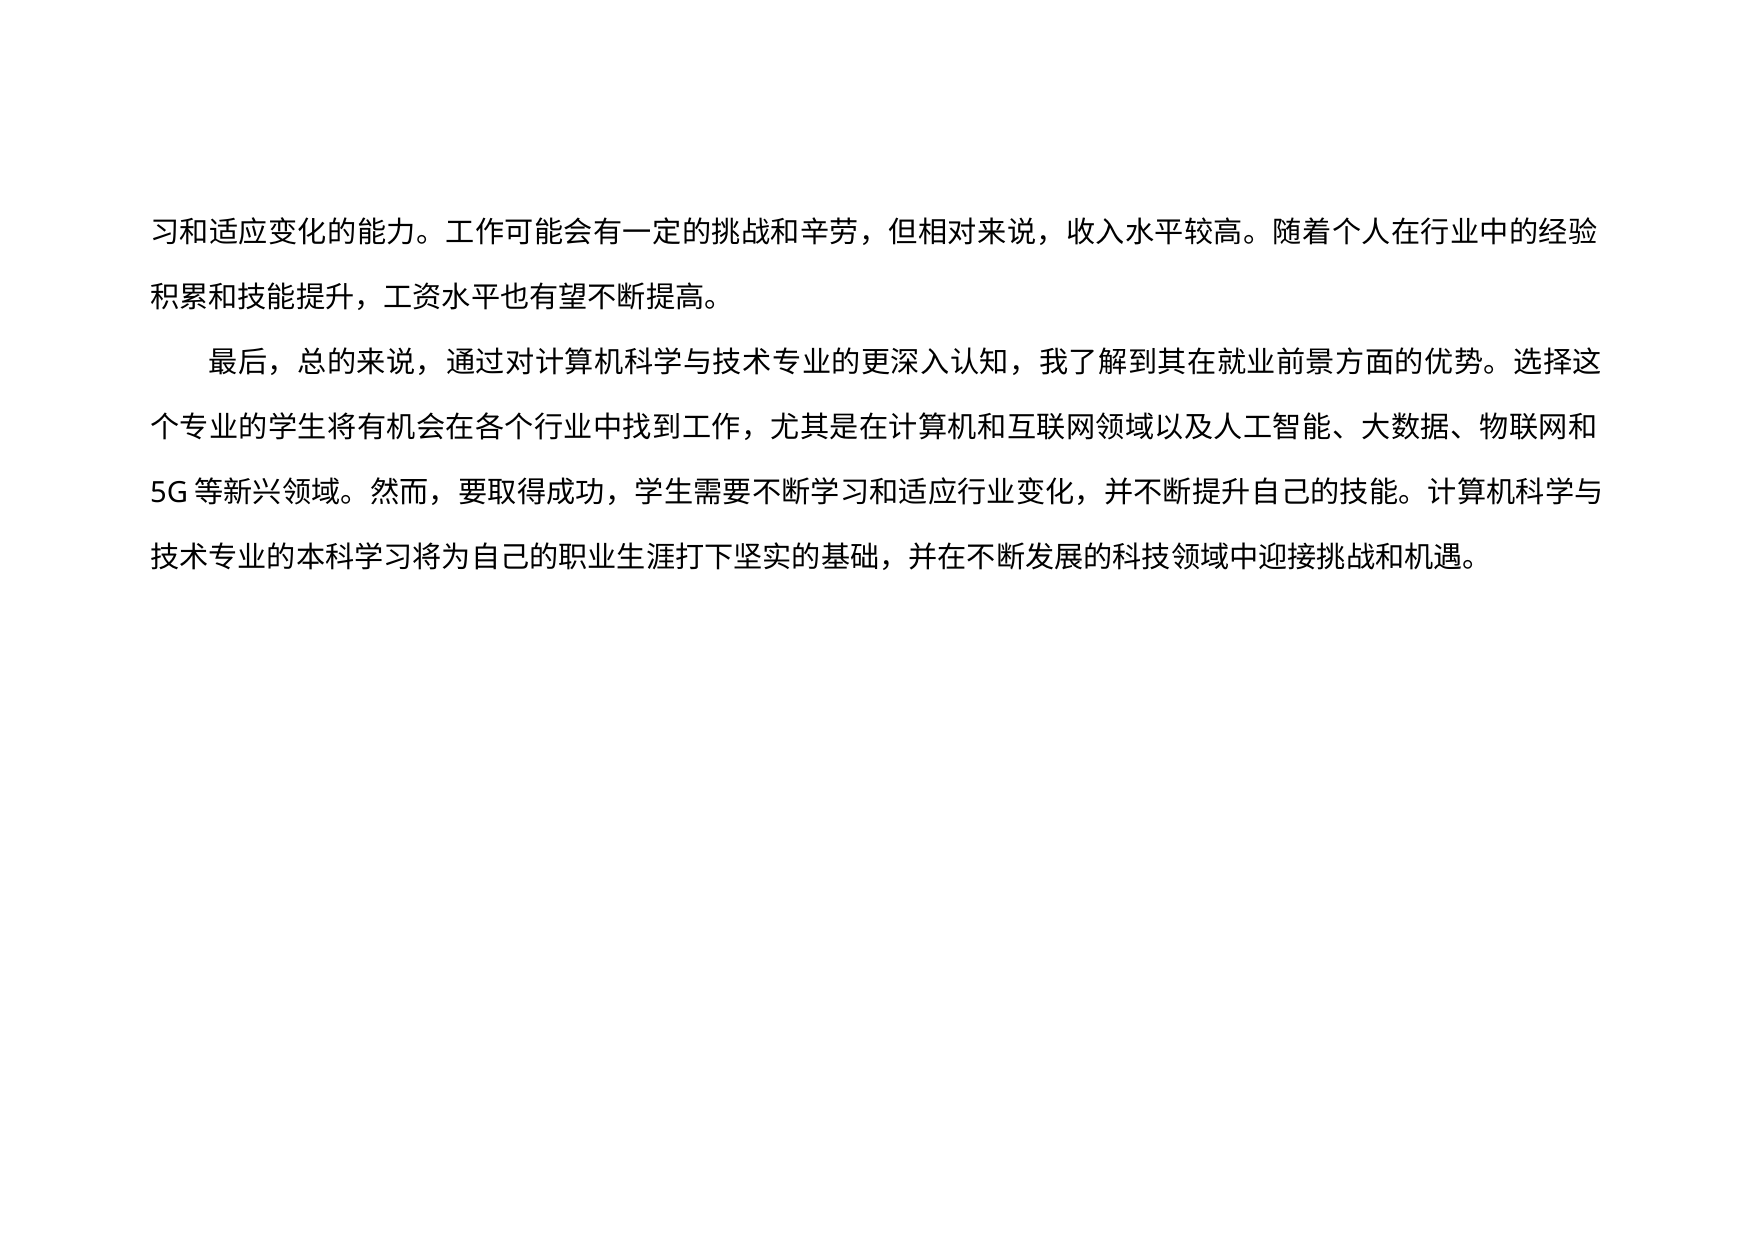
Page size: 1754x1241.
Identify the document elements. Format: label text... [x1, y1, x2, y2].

text 最后，总的来说，通过对计算机科学与技术专业的更深入认知，我了解到其在就业前景方面的优势。选择这个专业的学生将有机会在各个行业中找到工作，尤其是在计算机和互联网领域以及人工智能、大数据、物联网和5G等新兴领域。然而，要取得成功，学生需要不断学习和适应行业变化，并不断提升自己的技能。计算机科学与技术专业的本科学习将为自己的职业生涯打下坚实的基础，并在不断发展的科技领域中迎接挑战和机遇。 [150, 328, 1604, 588]
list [150, 198, 1604, 328]
